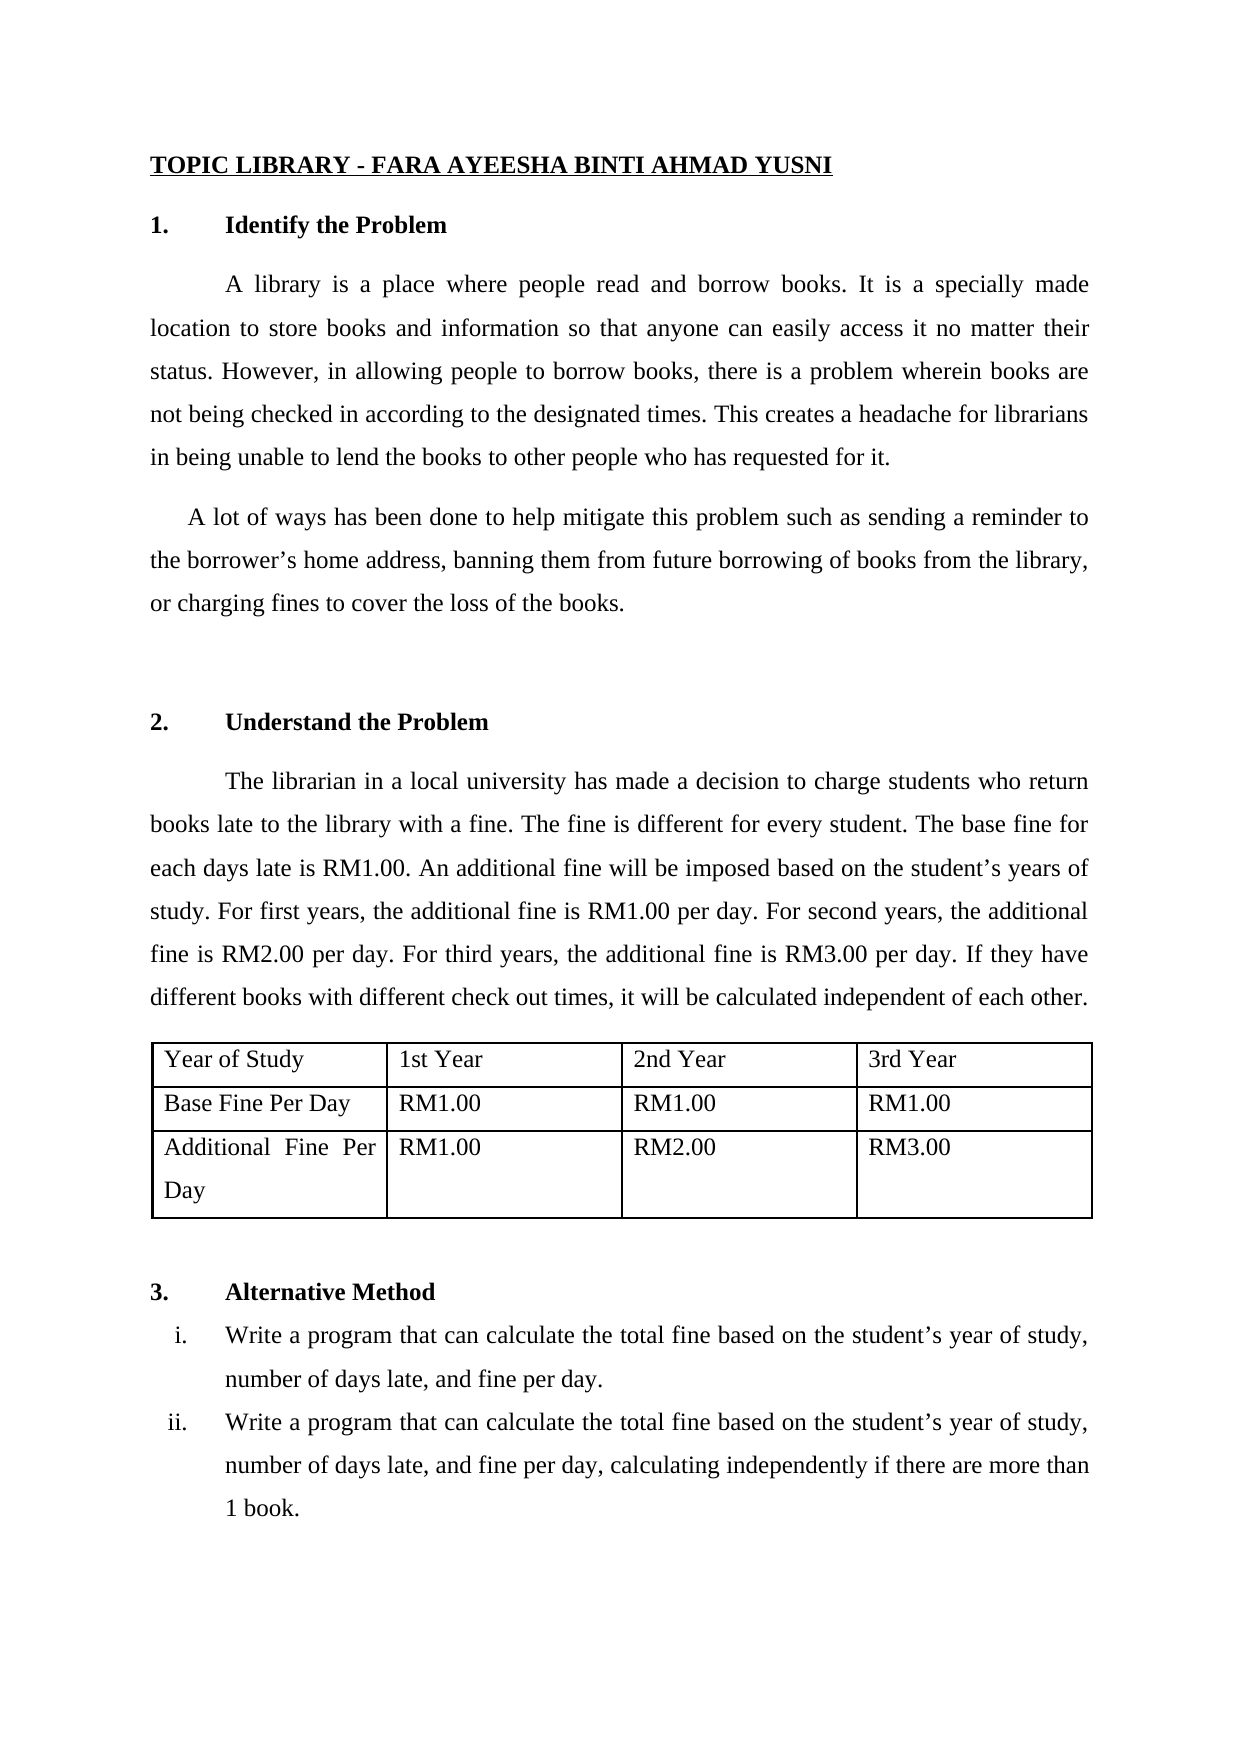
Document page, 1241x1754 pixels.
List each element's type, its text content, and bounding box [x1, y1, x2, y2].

list Alternative Method [150, 1277, 1090, 1306]
table_header 3rd Year [858, 1044, 1091, 1086]
table_cell RM1.00 [623, 1088, 856, 1130]
list Understand the Problem [150, 707, 1090, 735]
text A lot of ways has been done to help mitigate this problem such as sending a reminder to the borrower’s home address, banning them from future borrowing of books from the library, or charging fines to cover the loss of the books. [150, 502, 1090, 617]
table_cell RM1.00 [388, 1132, 621, 1217]
table_cell Base Fine Per Day [154, 1088, 386, 1130]
table_cell RM1.00 [858, 1088, 1091, 1130]
text A library is a place where people read and borrow books. It is a specially made location to store books and information so that anyone can easily access it no matter their status. However, in allowing people to borrow books, there is a problem wherein books are not being checked in according to the designated times. This creates a headache for librarians in being unable to lend the books to other people who has requested for it. [150, 269, 1090, 471]
table_header 1st Year [388, 1044, 621, 1086]
table_header Year of Study [154, 1044, 386, 1086]
table_cell RM2.00 [623, 1132, 856, 1217]
table_header 2nd Year [623, 1044, 856, 1086]
list Write a program that can calculate the total fine based on the student’s year of study, number of days late, and fine per day, calculating independently if there are more than 1 book. [187, 1407, 1090, 1522]
list Write a program that can calculate the total fine based on the student’s year of study, number of days late, and fine per day. [187, 1321, 1090, 1392]
text The librarian in a local university has made a decision to charge students who return books late to the library with a fine. The fine is different for every student. The base fine for each days late is RM1.00. An additional fine will be imposed based on the student’s years of study. For first years, the additional fine is RM1.00 per day. For second years, the additional fine is RM2.00 per day. For third years, the additional fine is RM3.00 per day. If they have different books with different check out times, it will be calculated independent of each other. [150, 766, 1090, 1011]
table_cell RM3.00 [858, 1132, 1091, 1217]
table_cell Additional Fine Per Day [154, 1132, 386, 1217]
list Identify the Problem [150, 210, 1090, 238]
text TOPIC LIBRARY - FARA AYEESHA BINTI AHMAD YUSNI [150, 150, 1090, 179]
table_cell RM1.00 [388, 1088, 621, 1130]
